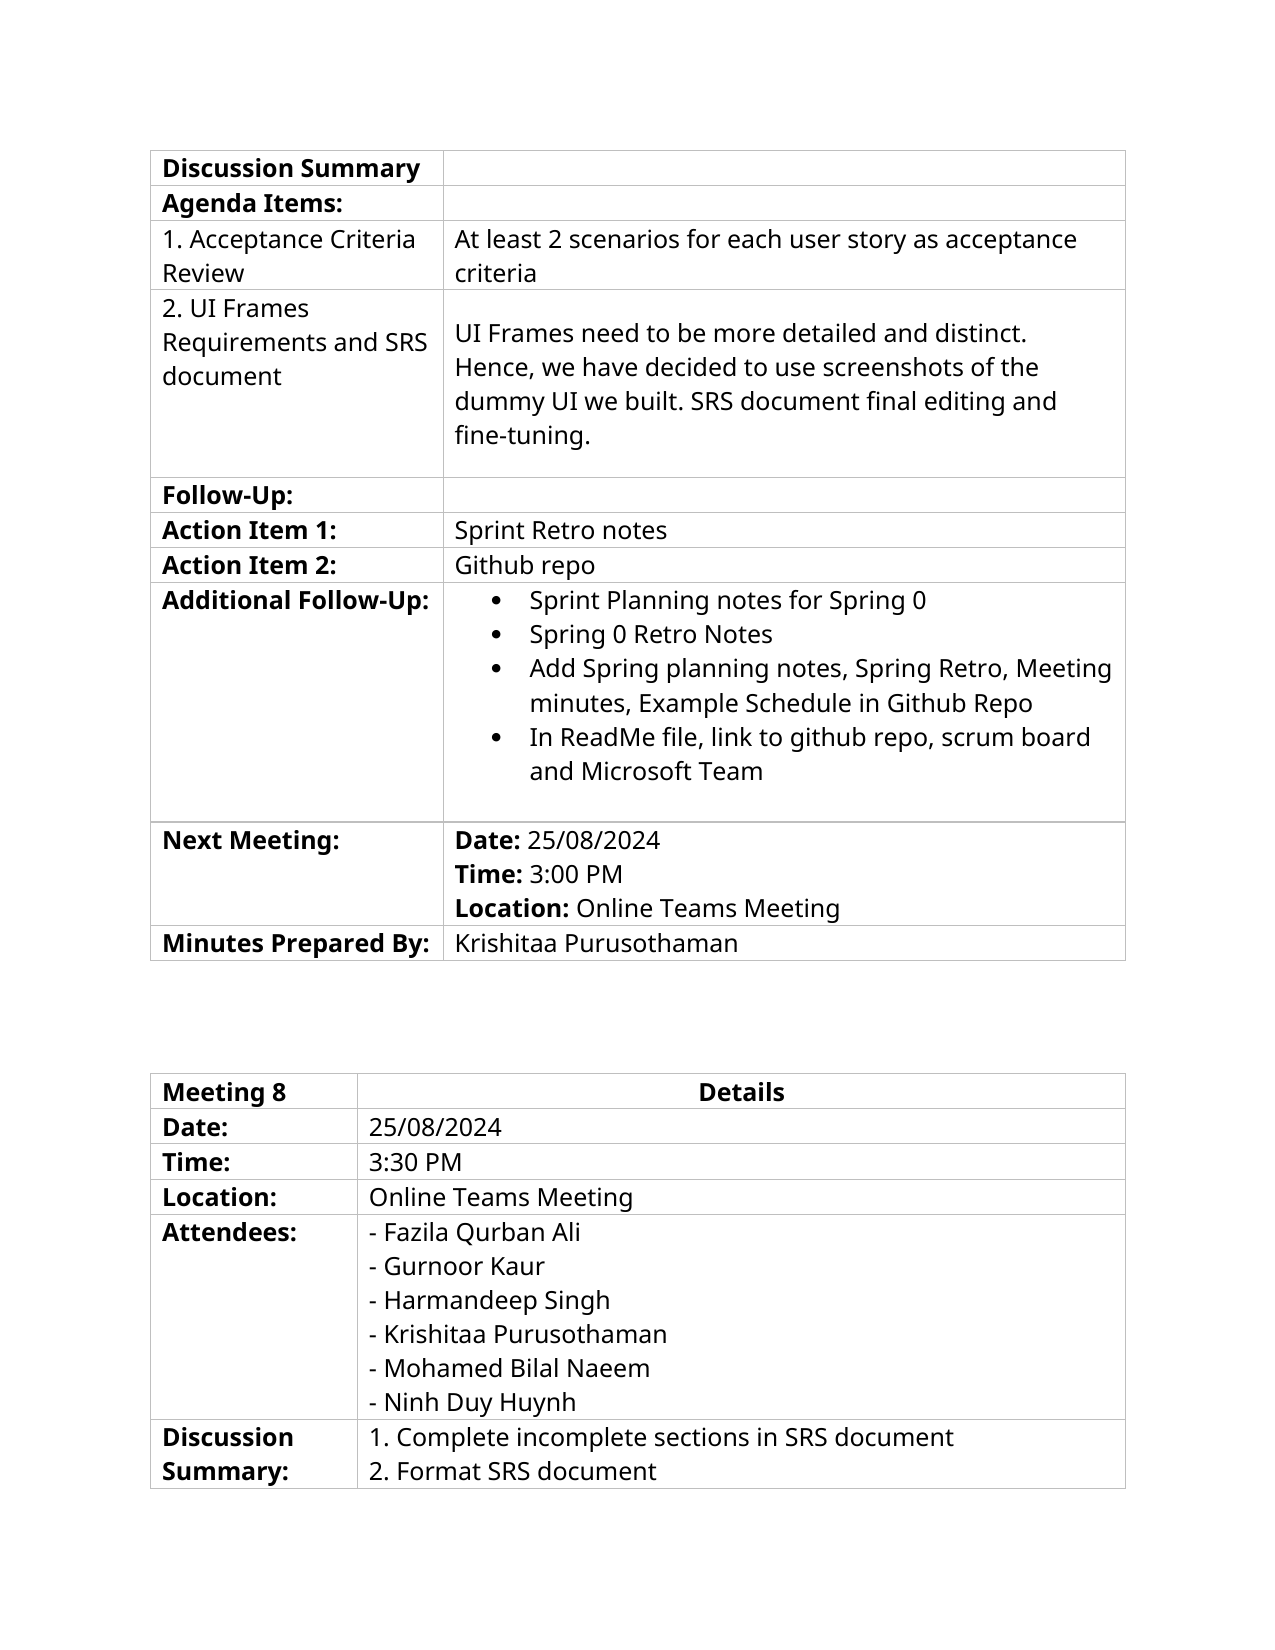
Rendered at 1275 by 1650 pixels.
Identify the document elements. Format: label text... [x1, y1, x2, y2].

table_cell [358, 1420, 1125, 1488]
table_cell Follow-Up: [151, 478, 443, 512]
table_cell 3:30 PM [358, 1144, 1125, 1178]
table_cell Github repo [444, 548, 1125, 582]
table_cell Location: [151, 1180, 357, 1213]
table_header Details [358, 1074, 1125, 1108]
table_cell [444, 478, 1125, 512]
table_cell Minutes Prepared By: [151, 926, 443, 960]
table_cell Sprint Planning notes for Spring 0 Spring 0 Retro Notes Add Spring planning notes, Spring Retro, Meeting minutes, Example Schedule in Github Repo In ReadMe file, link to github repo, scrum board and Microsoft Team [444, 583, 1125, 821]
table_cell Attendees: [151, 1215, 357, 1419]
table_cell At least 2 scenarios for each user story as acceptance criteria [444, 221, 1125, 289]
table_cell Next Meeting: [151, 823, 443, 925]
table_cell [444, 151, 1125, 185]
table_cell [444, 186, 1125, 220]
table_cell Sprint Retro notes [444, 513, 1125, 547]
table_cell Action Item 1: [151, 513, 443, 547]
table_cell UI Frames need to be more detailed and distinct. Hence, we have decided to use screenshots of the dummy UI we built. SRS document final editing and fine-tuning. [444, 290, 1125, 477]
table_cell 1. Acceptance Criteria Review [151, 221, 443, 289]
table_header Meeting 8 [151, 1074, 357, 1108]
table_cell Time: [151, 1144, 357, 1178]
table_cell Additional Follow-Up: [151, 583, 443, 821]
table_cell Date: 25/08/2024 Time: 3:00 PM Location: Online Teams Meeting [444, 823, 1125, 925]
table_cell Krishitaa Purusothaman [444, 926, 1125, 960]
table_cell Online Teams Meeting [358, 1180, 1125, 1213]
table_cell Action Item 2: [151, 548, 443, 582]
table_cell Discussion Summary: [151, 1420, 357, 1488]
table_cell Agenda Items: [151, 186, 443, 220]
table_cell Discussion Summary [151, 151, 443, 185]
table_cell 25/08/2024 [358, 1109, 1125, 1143]
table_cell 2. UI Frames Requirements and SRS document [151, 290, 443, 477]
table_cell - Fazila Qurban Ali - Gurnoor Kaur - Harmandeep Singh - Krishitaa Purusothaman - Mohamed Bilal Naeem - Ninh Duy Huynh [358, 1215, 1125, 1419]
table_cell Date: [151, 1109, 357, 1143]
